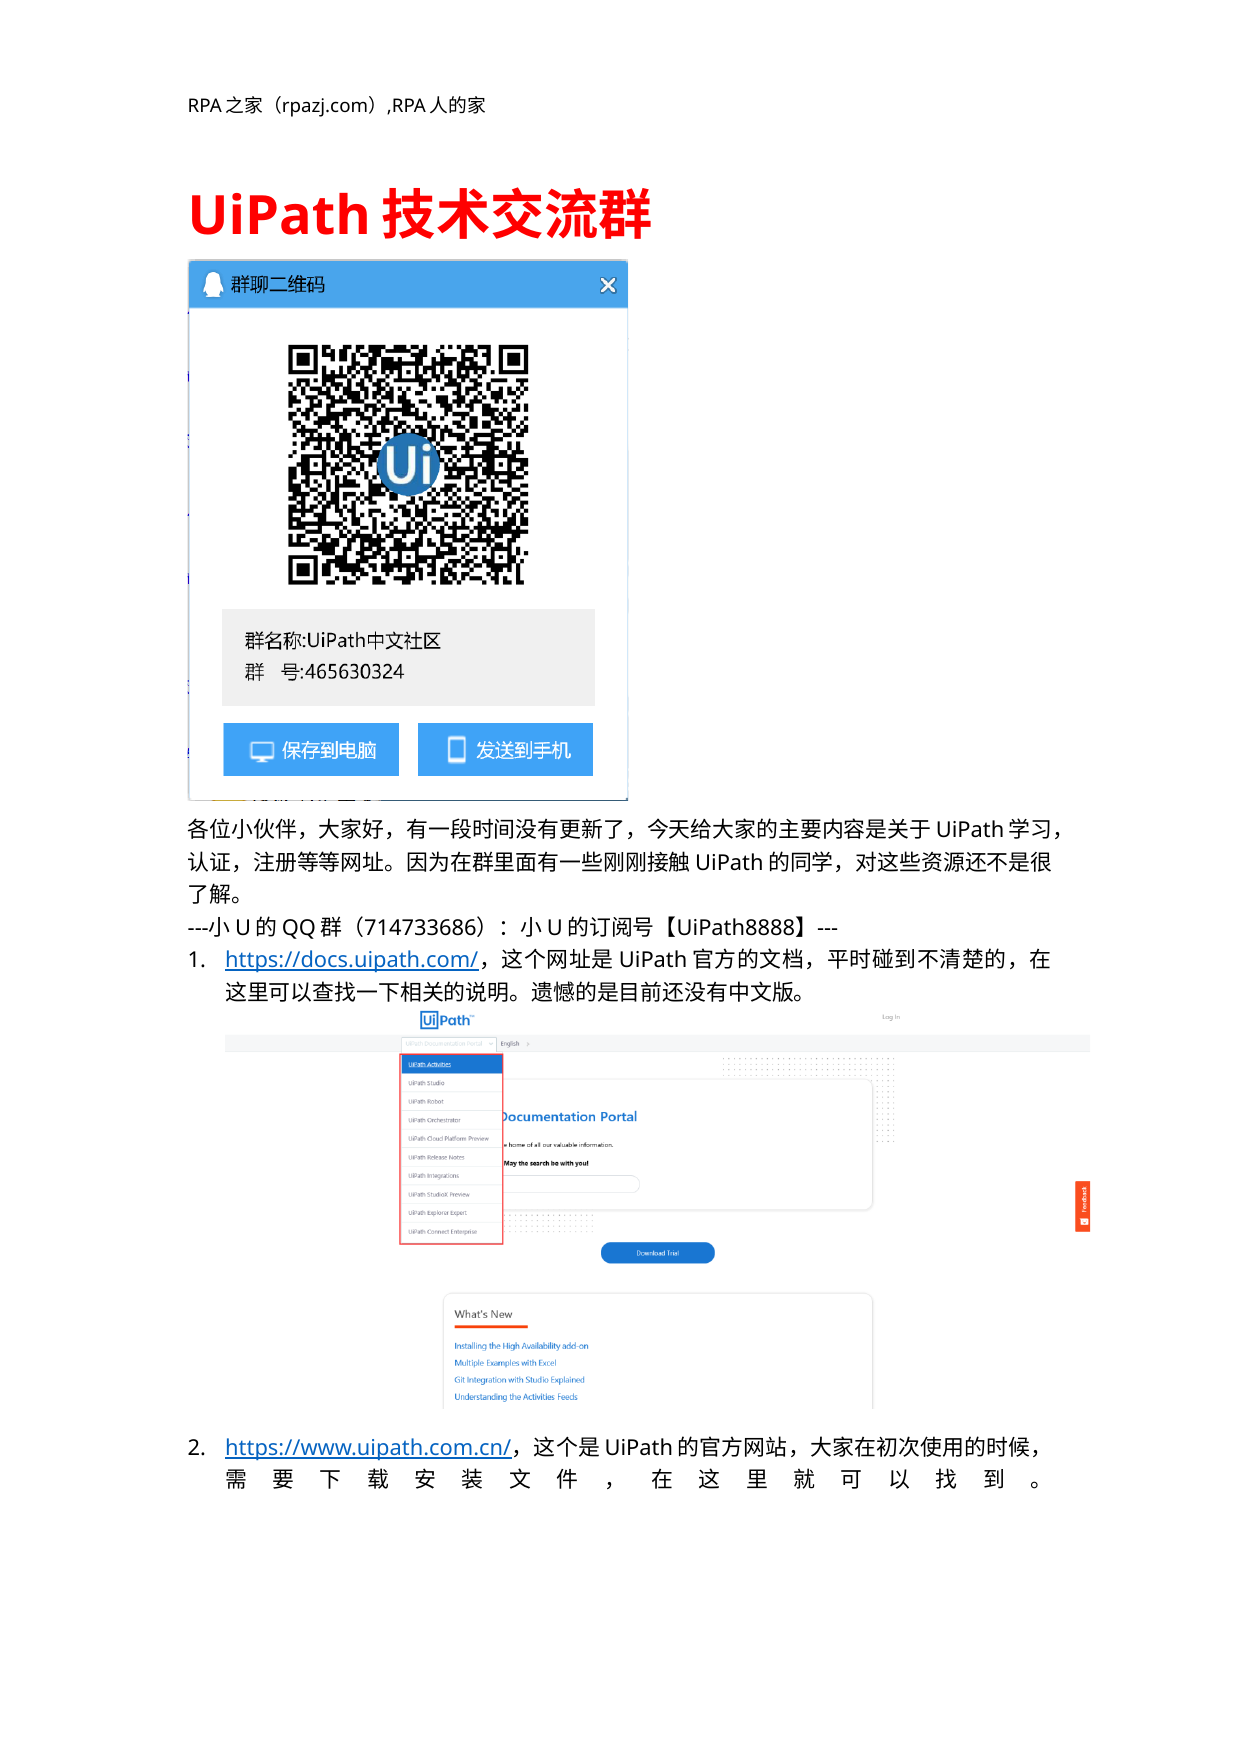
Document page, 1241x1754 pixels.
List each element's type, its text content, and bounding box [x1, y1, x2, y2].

text 各位小伙伴，大家好，有一段时间没有更新了，今天给大家的主要内容是关于UiPath学习，认证，注册等等网址。因为在群里面有一些刚刚接触UiPath的同学，对这些资源还不是很了解。 [187, 812, 1053, 909]
picture [187, 259, 629, 801]
text UiPath技术交流群 [187, 162, 1053, 259]
text ---小U的QQ群（714733686）：小U的订阅号【UiPath8888】--- [187, 909, 1053, 942]
picture [225, 1007, 1091, 1409]
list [187, 1429, 1053, 1494]
list https://docs.uipath.com/，这个网址是UiPath官方的文档，平时碰到不清楚的，在这里可以查找一下相关的说明。遗憾的是目前还没有中文版。 [187, 942, 1053, 1007]
